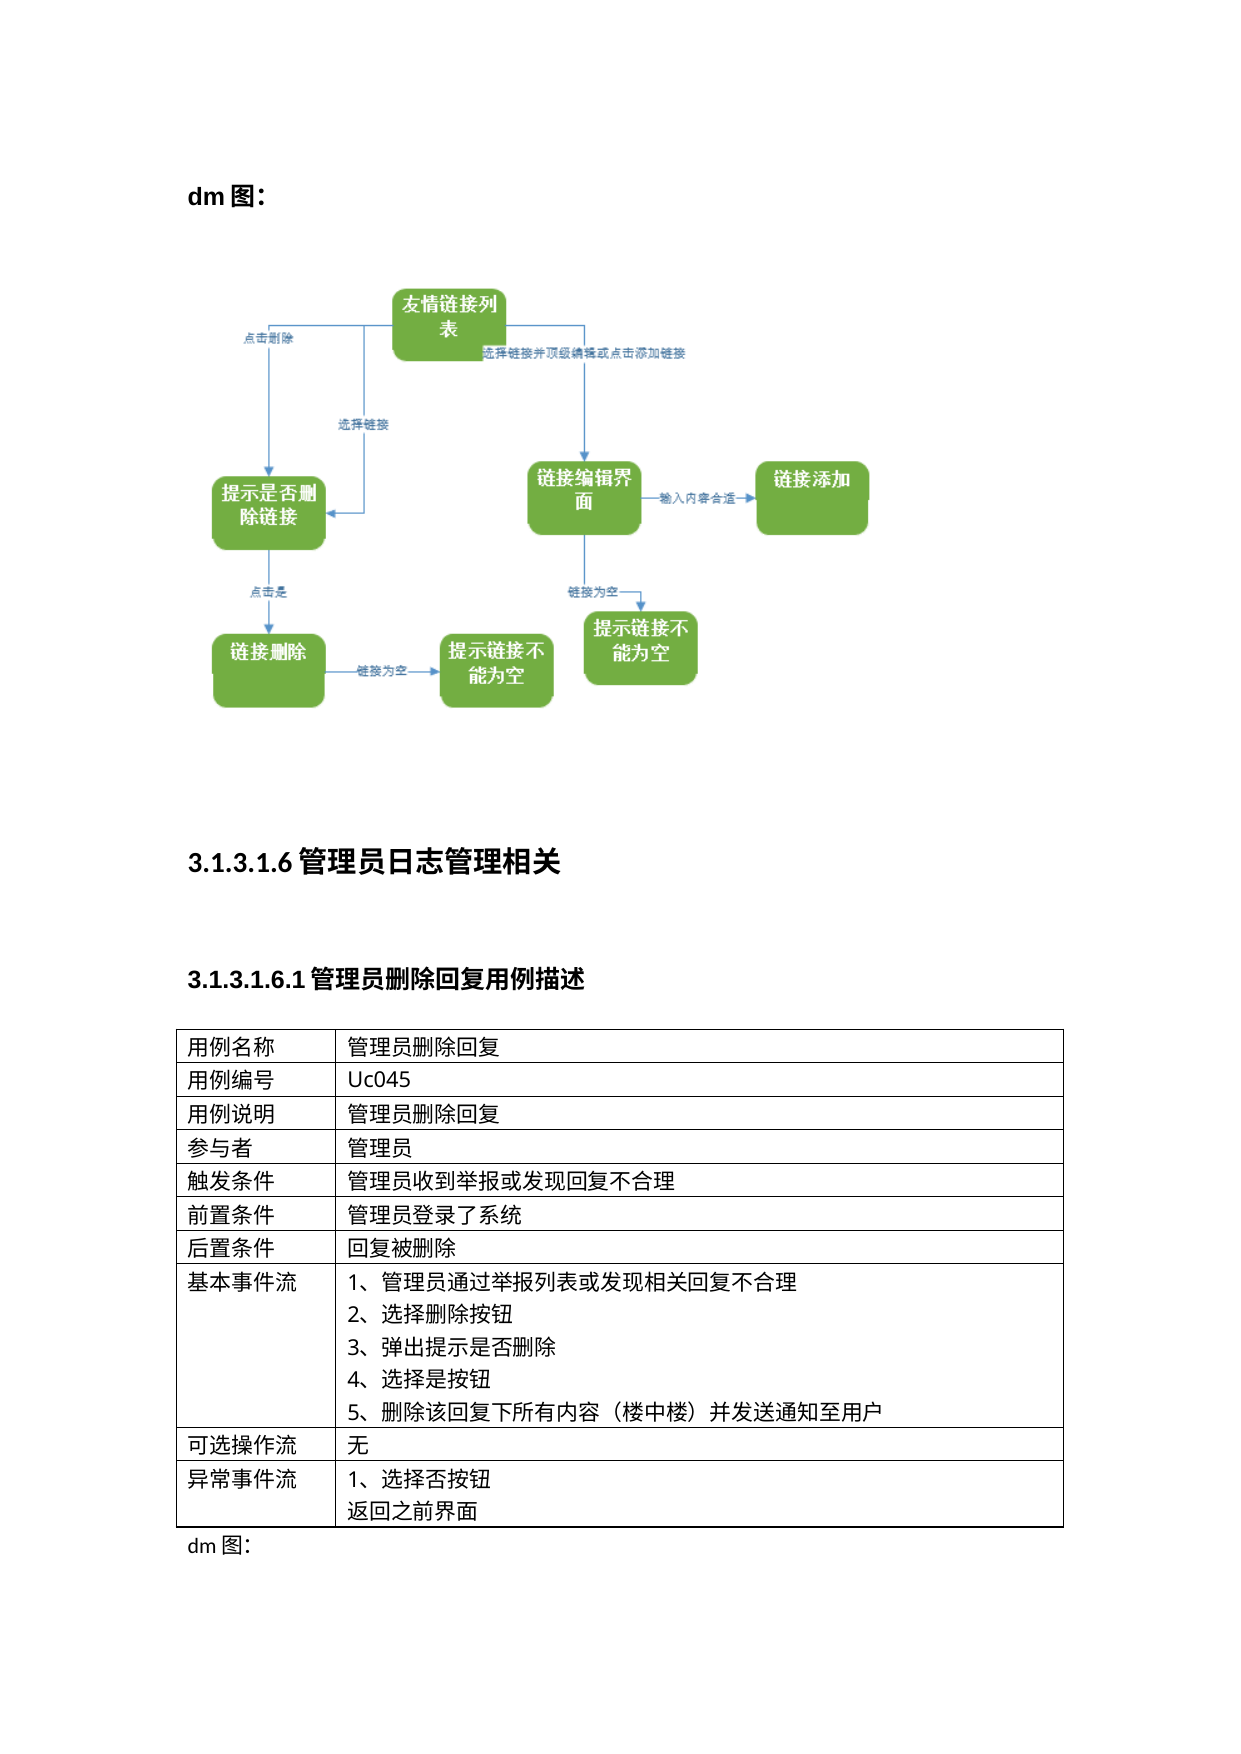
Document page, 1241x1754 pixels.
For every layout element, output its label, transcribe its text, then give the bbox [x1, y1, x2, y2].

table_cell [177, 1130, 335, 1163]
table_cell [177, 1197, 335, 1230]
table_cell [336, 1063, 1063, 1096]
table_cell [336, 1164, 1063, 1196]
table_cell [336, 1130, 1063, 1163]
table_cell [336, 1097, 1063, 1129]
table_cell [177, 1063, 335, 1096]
text dm图： [187, 1528, 1053, 1560]
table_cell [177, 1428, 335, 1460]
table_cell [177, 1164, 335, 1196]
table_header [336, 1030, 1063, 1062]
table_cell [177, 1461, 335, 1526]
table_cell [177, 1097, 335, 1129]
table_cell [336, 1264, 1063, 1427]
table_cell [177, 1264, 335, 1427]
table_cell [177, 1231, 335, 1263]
subtitle 3.1.3.1.6.1管理员删除回复用例描述 [187, 945, 1053, 1010]
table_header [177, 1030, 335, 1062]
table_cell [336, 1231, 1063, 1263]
picture [187, 245, 892, 744]
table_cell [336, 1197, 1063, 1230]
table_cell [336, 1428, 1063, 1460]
subtitle dm图： [187, 162, 1053, 227]
subtitle 3.1.3.1.6管理员日志管理相关 [187, 827, 1053, 892]
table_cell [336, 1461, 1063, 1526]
